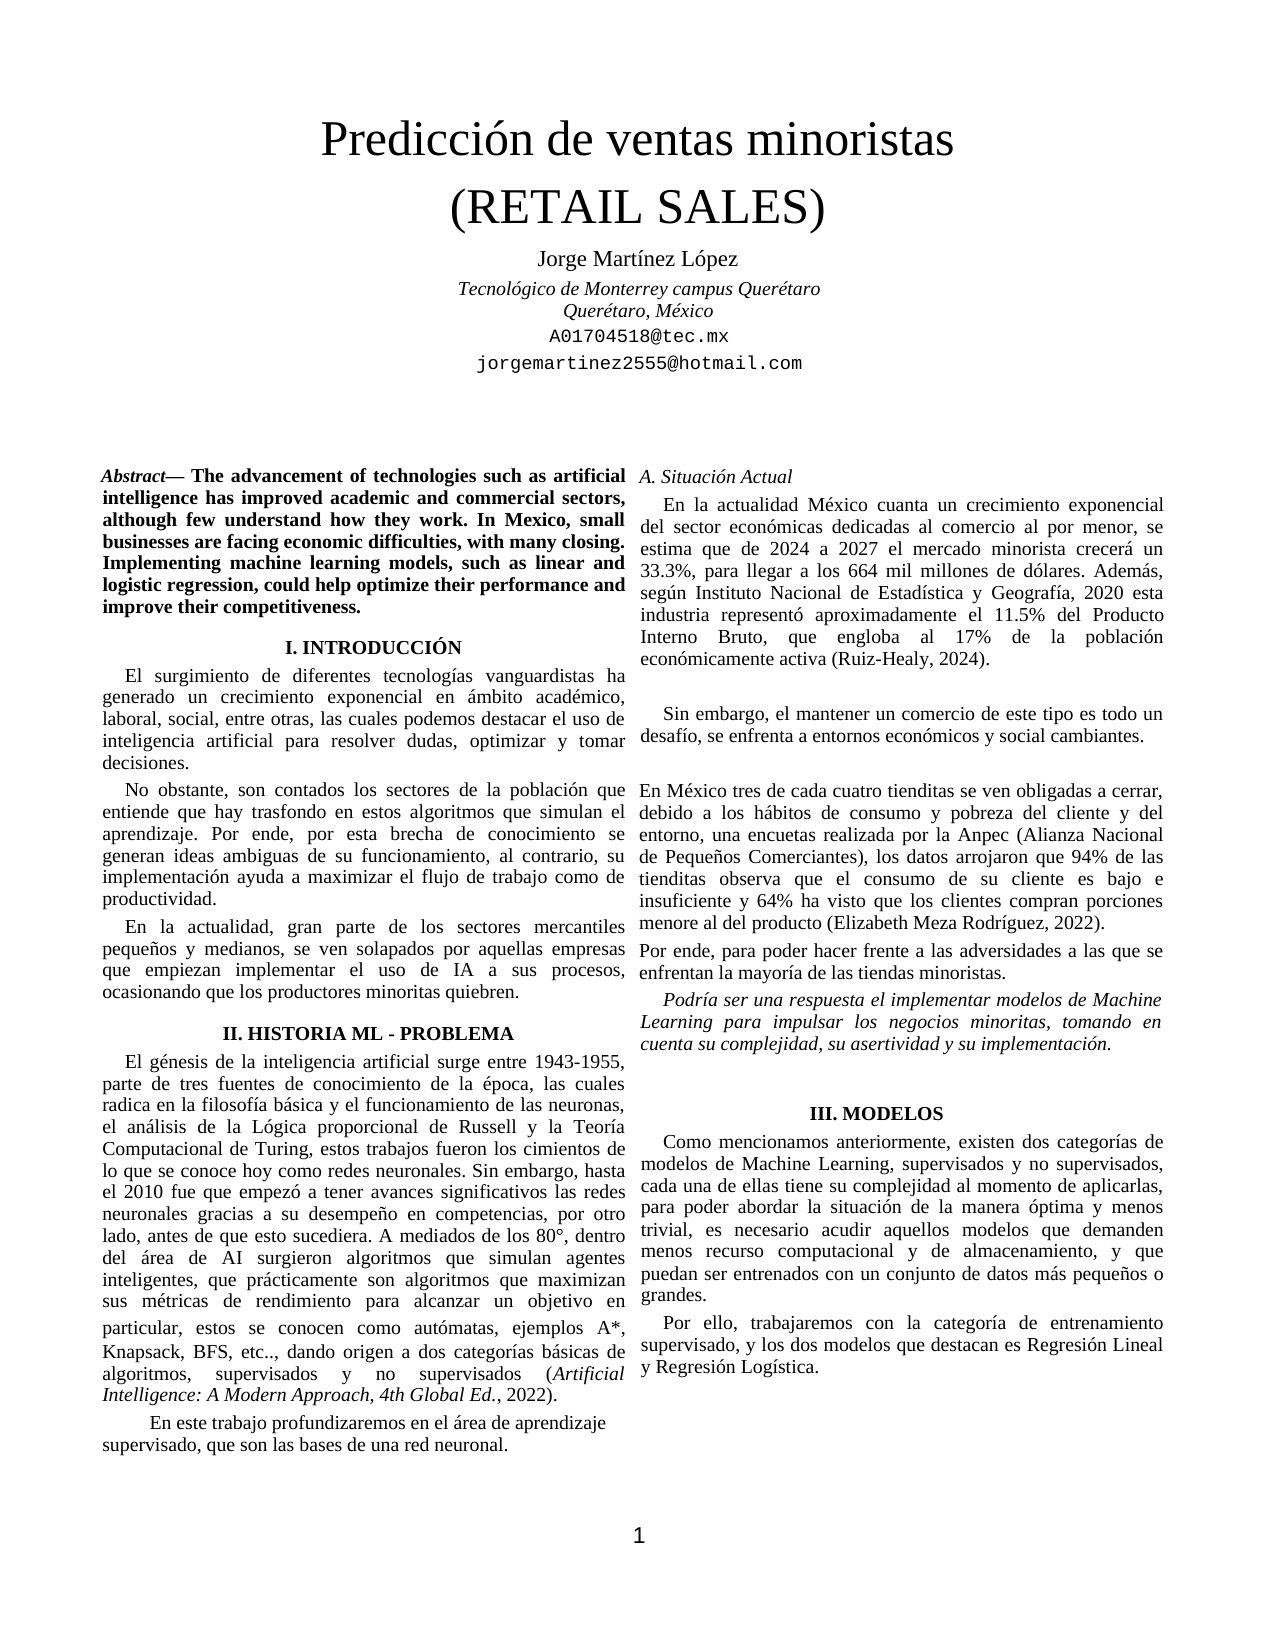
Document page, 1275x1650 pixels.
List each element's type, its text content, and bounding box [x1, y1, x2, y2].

text Como mencionamos anteriormente, existen dos categorías de modelos de Machine Learning, supervisados y no supervisados, cada una de ellas tiene su complejidad al momento de aplicarlas, para poder abordar la situación de la manera óptima y menos trivial, es necesario acudir aquellos modelos que demanden menos recurso computacional y de almacenamiento, y que puedan ser entrenados con un conjunto de datos más pequeños o grandes. [641, 1131, 1164, 1306]
text En la actualidad México cuanta un crecimiento exponencial del sector económicas dedicadas al comercio al por menor, se estima que de 2024 a 2027 el mercado minorista crecerá un 33.3%, para llegar a los 664 mil millones de dólares. Además, según Instituto Nacional de Estadística y Geografía, 2020 esta industria representó aproximadamente el 11.5% del Producto Interno Bruto, que engloba al 17% de la población económicamente activa (Ruiz-Healy, 2024). [640, 494, 1164, 670]
text Jorge Martínez López [253, 245, 1022, 271]
text III. MODELOS [809, 1102, 1177, 1124]
text Sin embargo, el mantener un comercio de este tipo es todo un desafío, se enfrenta a entornos económicos y social cambiantes. [640, 703, 1164, 747]
text El génesis de la inteligencia artificial surge entre 1943-1955, parte de tres fuentes de conocimiento de la época, las cuales radica en la filosofía básica y el funcionamiento de las neuronas, el análisis de la Lógica proporcional de Russell y la Teoría Computacional de Turing, estos trabajos fueron los cimientos de lo que se conoce hoy como redes neuronales. Sin embargo, hasta el 2010 fue que empezó a tener avances significativos las redes neuronales gracias a su desempeño en competencias, por otro lado, antes de que esto sucediera. A mediados de los 80°, dentro del área de AI surgieron algoritmos que simulan agentes inteligentes, que prácticamente son algoritmos que maximizan sus métricas de rendimiento para alcanzar un objetivo en particular, estos se conocen como autómatas, ejemplos A*, Knapsack, BFS, etc.., dando origen a dos categorías básicas de algoritmos, supervisados y no supervisados (Artificial Intelligence: A Modern Approach, 4th Global Ed., 2022). [102, 1051, 626, 1406]
text A. Situación Actual [639, 465, 1177, 488]
text I. INTRODUCCIÓN [285, 636, 639, 659]
text En la actualidad, gran parte de los sectores mercantiles pequeños y medianos, se ven solapados por aquellas empresas que empiezan implementar el uso de IA a sus procesos, ocasionando que los productores minoritas quiebren. [102, 916, 626, 1003]
text Abstract— The advancement of technologies such as artificial intelligence has improved academic and commercial sectors, although few understand how they work. In Mexico, small businesses are facing economic difficulties, with many closing. Implementing machine learning models, such as linear and logistic regression, could help optimize their performance and improve their competitiveness. [101, 465, 626, 618]
text Predicción de ventas minoristas (RETAIL SALES) [253, 108, 1022, 234]
text No obstante, son contados los sectores de la población que entiende que hay trasfondo en estos algoritmos que simulan el aprendizaje. Por ende, por esta brecha de conocimiento se generan ideas ambiguas de su funcionamiento, al contrario, su implementación ayuda a maximizar el flujo de trabajo como de productividad. [102, 779, 626, 910]
text Podría ser una respuesta el implementar modelos de Machine Learning para impulsar los negocios minoritas, tomando en cuenta su complejidad, su asertividad y su implementación. [640, 989, 1164, 1055]
text En México tres de cada cuatro tienditas se ven obligadas a cerrar, debido a los hábitos de consumo y pobreza del cliente y del entorno, una encuetas realizada por la Anpec (Alianza Nacional de Pequeños Comerciantes), los datos arrojaron que 94% de las tienditas observa que el consumo de su cliente es bajo e insuficiente y 64% ha visto que los clientes compran porciones menore al del producto (Elizabeth Meza Rodríguez, 2022). [639, 780, 1164, 934]
text En este trabajo profundizaremos en el área de aprendizaje supervisado, que son las bases de una red neuronal. [102, 1412, 626, 1456]
text Por ello, trabajaremos con la categoría de entrenamiento supervisado, y los dos modelos que destacan es Regresión Lineal y Regresión Logística. [641, 1312, 1164, 1378]
text Tecnológico de Monterrey campus Querétaro [101, 276, 1177, 299]
text jorgemartinez2555@hotmail.com [101, 354, 1177, 375]
text II. HISTORIA ML - PROBLEMA [222, 1022, 639, 1045]
text A01704518@tec.mx [101, 327, 1177, 348]
text Por ende, para poder hacer frente a las adversidades a las que se enfrentan la mayoría de las tiendas minoristas. [639, 940, 1164, 983]
text El surgimiento de diferentes tecnologías vanguardistas ha generado un crecimiento exponencial en ámbito académico, laboral, social, entre otras, las cuales podemos destacar el uso de inteligencia artificial para resolver dudas, optimizar y tomar decisiones. [102, 665, 626, 773]
text Querétaro, México [101, 299, 1177, 322]
